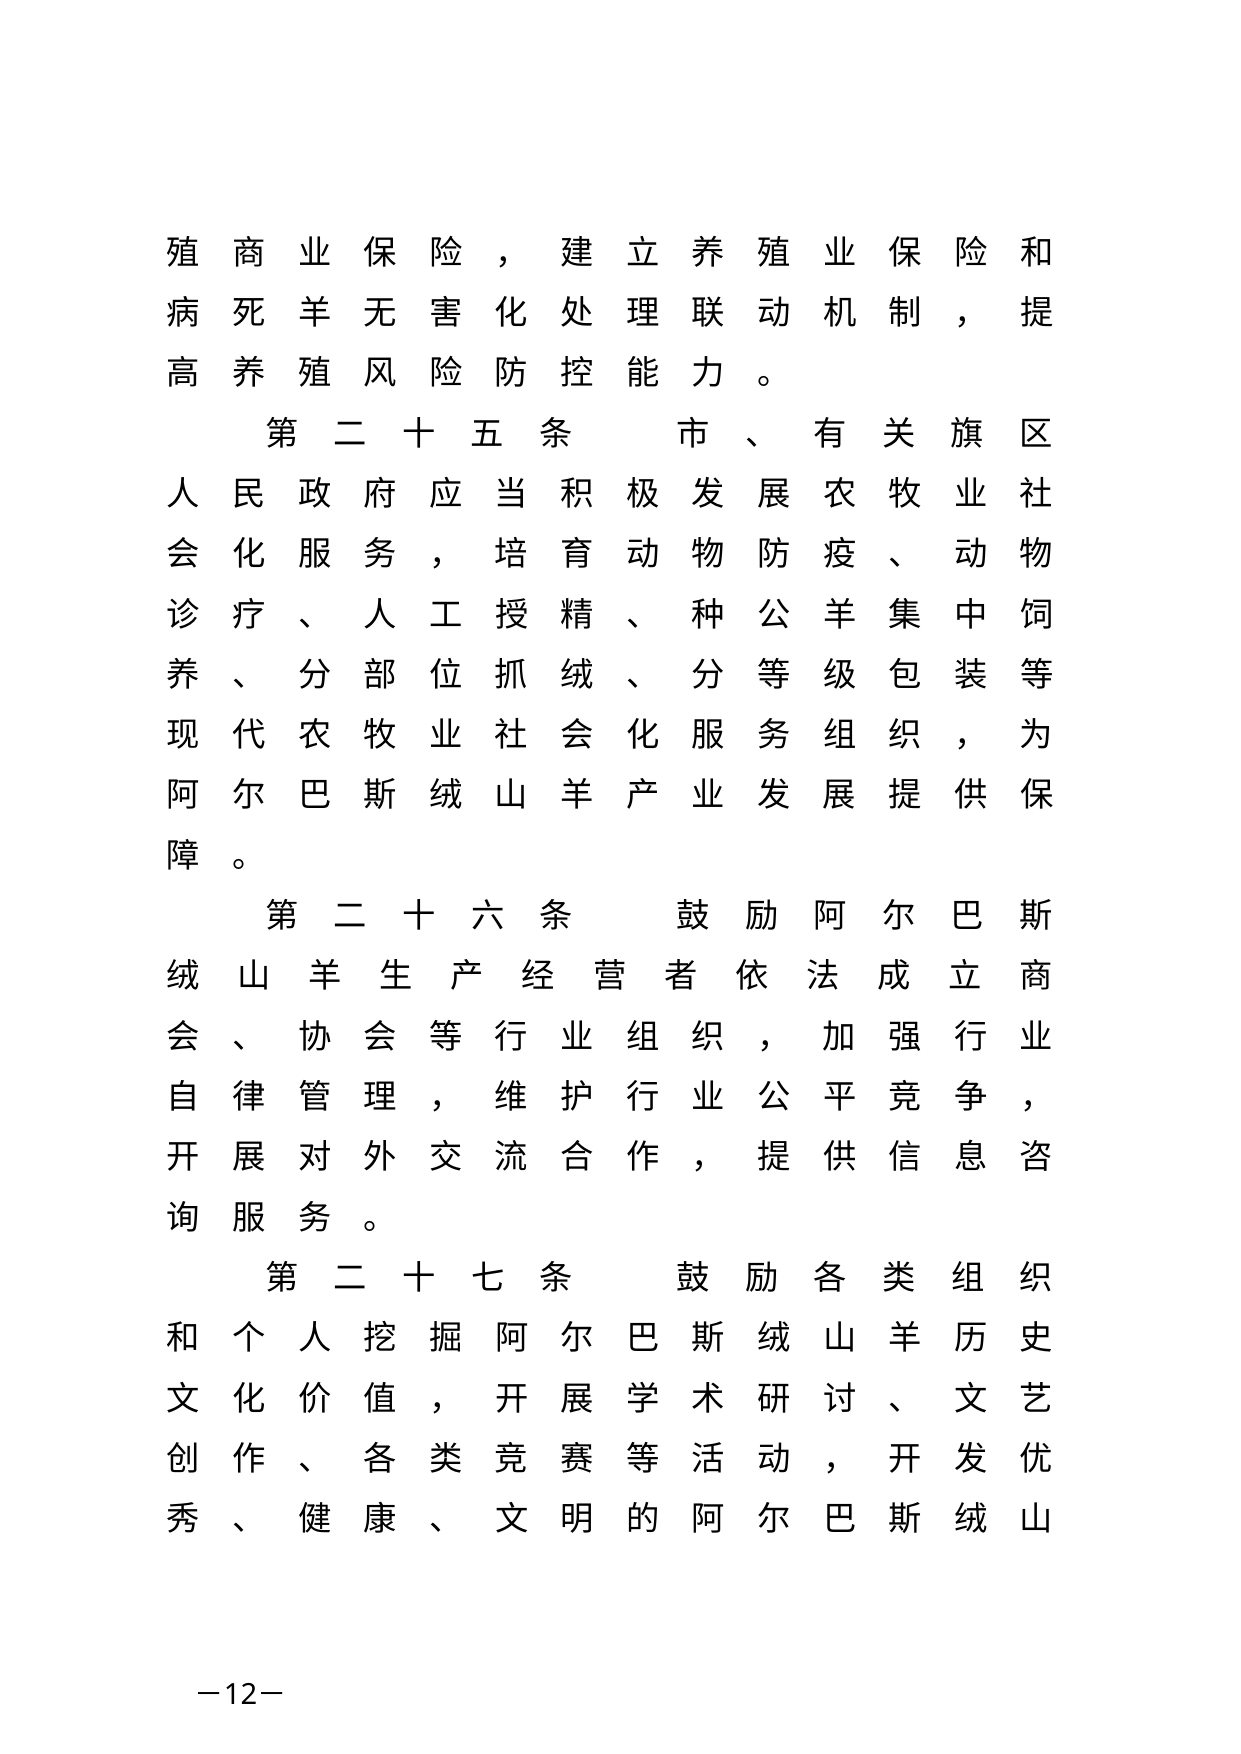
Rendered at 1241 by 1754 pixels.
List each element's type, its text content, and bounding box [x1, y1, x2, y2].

text 第二十五条 市、有关旗区人民政府应当积极发展农牧业社会化服务，培育动物防疫、动物诊疗、人工授精、种公羊集中饲养、分部位抓绒、分等级包装等现代农牧业社会化服务组织，为阿尔巴斯绒山羊产业发展提供保障。 [167, 400, 1085, 883]
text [167, 1245, 1085, 1546]
text 第二十六条 鼓励阿尔巴斯绒山羊生产经营者依法成立商会、协会等行业组织，加强行业自律管理，维护行业公平竞争，开展对外交流合作，提供信息咨询服务。 [167, 883, 1085, 1245]
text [167, 219, 1085, 400]
